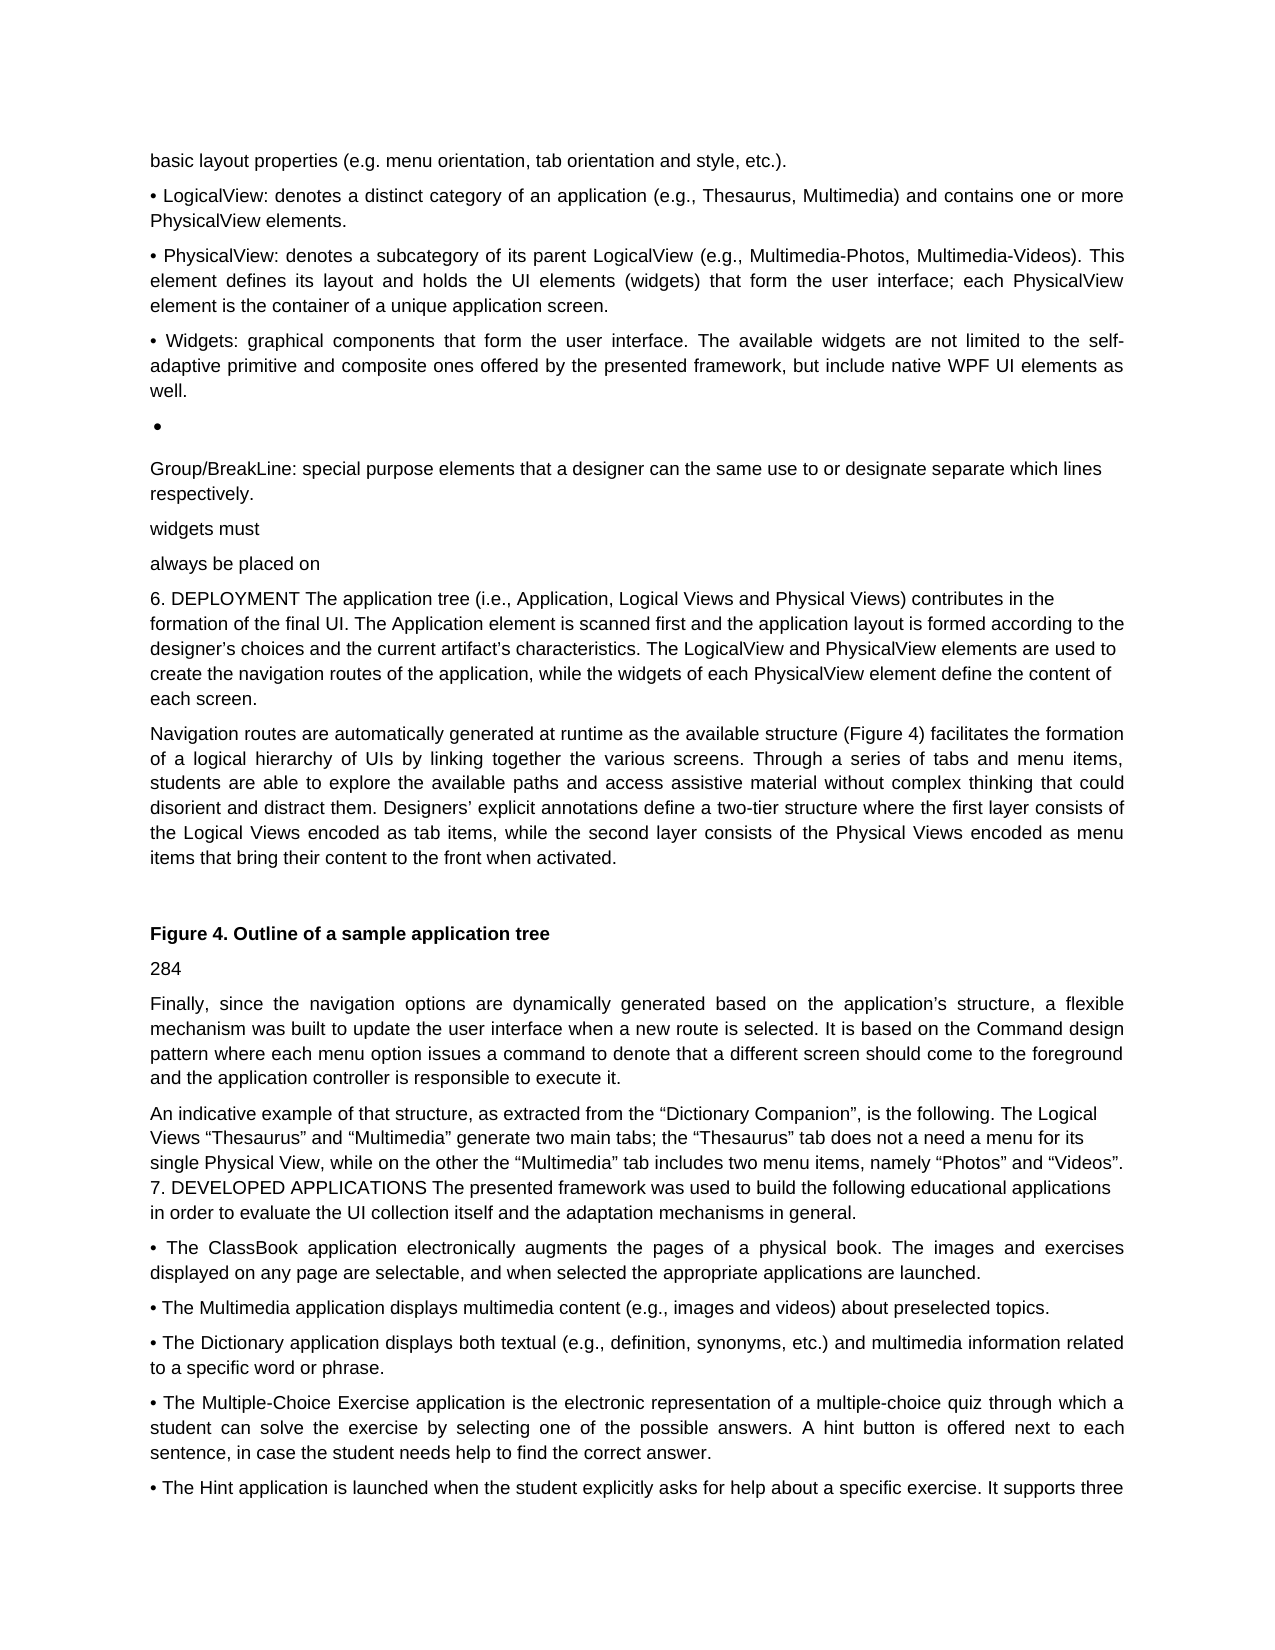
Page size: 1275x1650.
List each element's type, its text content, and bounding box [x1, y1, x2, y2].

text Figure 4. Outline of a sample application tree [150, 922, 1125, 944]
text • The ClassBook application electronically augments the pages of a physical book. The images and exercises displayed on any page are selectable, and when selected the appropriate applications are launched. [150, 1237, 1125, 1283]
text always be placed on [150, 553, 1125, 574]
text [150, 1477, 1125, 1498]
text Navigation routes are automatically generated at runtime as the available structure (Figure 4) facilitates the formation of a logical hierarchy of UIs by linking together the various screens. Through a series of tabs and menu items, students are able to explore the available paths and access assistive material without complex thinking that could disorient and distract them. Designers’ explicit annotations define a two-tier structure where the first layer consists of the Logical Views encoded as tab items, while the second layer consists of the Physical Views encoded as menu items that bring their content to the front when activated. [150, 722, 1125, 868]
text • [150, 415, 1125, 443]
text Group/BreakLine: special purpose elements that a designer can the same use to or designate separate which lines respectively. [150, 458, 1125, 504]
text 6. DEPLOYMENT The application tree (i.e., Application, Logical Views and Physical Views) contributes in the formation of the final UI. The Application element is scanned first and the application layout is formed according to the designer’s choices and the current artifact’s characteristics. The LogicalView and PhysicalView elements are used to create the navigation routes of the application, while the widgets of each PhysicalView element define the content of each screen. [150, 588, 1125, 709]
text • LogicalView: denotes a distinct category of an application (e.g., Thesaurus, Multimedia) and contains one or more PhysicalView elements. [150, 185, 1125, 232]
text Finally, since the navigation options are dynamically generated based on the application’s structure, a flexible mechanism was built to update the user interface when a new route is selected. It is based on the Command design pattern where each menu option issues a command to denote that a different screen should come to the foreground and the application controller is responsible to execute it. [150, 993, 1125, 1089]
text • PhysicalView: denotes a subcategory of its parent LogicalView (e.g., Multimedia-Photos, Multimedia-Videos). This element defines its layout and holds the UI elements (widgets) that form the user interface; each PhysicalView element is the container of a unique application screen. [150, 245, 1125, 316]
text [150, 150, 1125, 172]
text widgets must [150, 518, 1125, 539]
text • The Dictionary application displays both textual (e.g., definition, synonyms, etc.) and multimedia information related to a specific word or phrase. [150, 1332, 1125, 1378]
text • The Multimedia application displays multimedia content (e.g., images and videos) about preselected topics. [150, 1297, 1125, 1318]
text • The Multiple-Choice Exercise application is the electronic representation of a multiple-choice quiz through which a student can solve the exercise by selecting one of the possible answers. A hint button is offered next to each sentence, in case the student needs help to find the correct answer. [150, 1392, 1125, 1463]
text An indicative example of that structure, as extracted from the “Dictionary Companion”, is the following. The Logical Views “Thesaurus” and “Multimedia” generate two main tabs; the “Thesaurus” tab does not a need a menu for its single Physical View, while on the other the “Multimedia” tab includes two menu items, namely “Photos” and “Videos”. 7. DEVELOPED APPLICATIONS The presented framework was used to build the following educational applications in order to evaluate the UI collection itself and the adaptation mechanisms in general. [150, 1102, 1125, 1223]
text 284 [150, 957, 1125, 979]
text • Widgets: graphical components that form the user interface. The available widgets are not limited to the self-adaptive primitive and composite ones offered by the presented framework, but include native WPF UI elements as well. [150, 330, 1125, 401]
